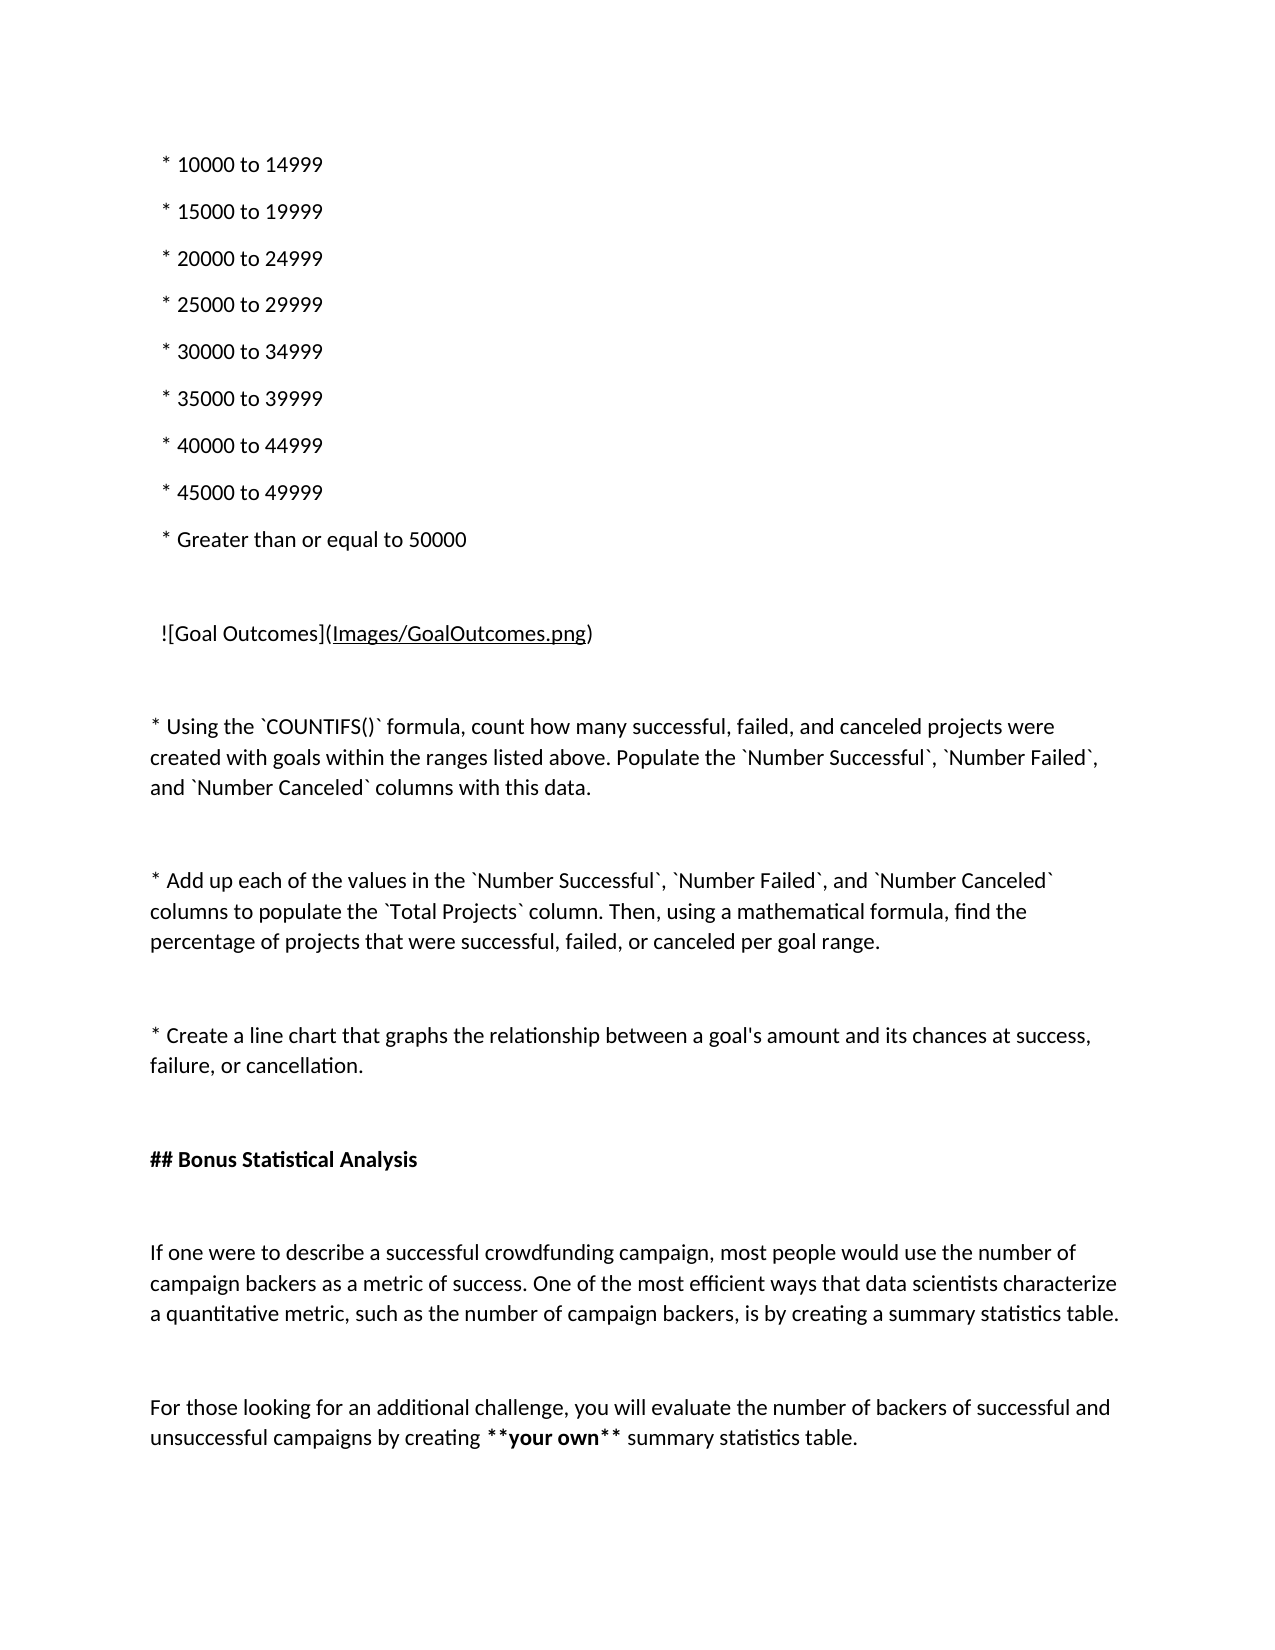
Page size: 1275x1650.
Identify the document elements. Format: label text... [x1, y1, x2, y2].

text * 25000 to 29999 [150, 291, 1125, 319]
text * 20000 to 24999 [150, 244, 1125, 272]
text * Using the `COUNTIFS()` formula, count how many successful, failed, and canceled projects were created with goals within the ranges listed above. Populate the `Number Successful`, `Number Failed`, and `Number Canceled` columns with this data. [150, 712, 1125, 801]
text * Create a line chart that graphs the relationship between a goal's amount and its chances at success, failure, or cancellation. [150, 1021, 1125, 1079]
text For those looking for an additional challenge, you will evaluate the number of backers of successful and unsuccessful campaigns by creating **your own** summary statistics table. [150, 1393, 1125, 1451]
text * 10000 to 14999 [150, 150, 1125, 178]
text ## Bonus Statistical Analysis [150, 1145, 1125, 1173]
text ![Goal Outcomes](Images/GoalOutcomes.png) [150, 619, 1125, 647]
text * 30000 to 34999 [150, 337, 1125, 366]
text * 15000 to 19999 [150, 197, 1125, 225]
text * 40000 to 44999 [150, 431, 1125, 459]
text * 45000 to 49999 [150, 478, 1125, 506]
text If one were to describe a successful crowdfunding campaign, most people would use the number of campaign backers as a metric of success. One of the most efficient ways that data scientists characterize a quantitative metric, such as the number of campaign backers, is by creating a summary statistics table. [150, 1238, 1125, 1327]
text * Add up each of the values in the `Number Successful`, `Number Failed`, and `Number Canceled` columns to populate the `Total Projects` column. Then, using a mathematical formula, find the percentage of projects that were successful, failed, or canceled per goal range. [150, 867, 1125, 955]
text * Greater than or equal to 50000 [150, 525, 1125, 553]
text * 35000 to 39999 [150, 384, 1125, 412]
